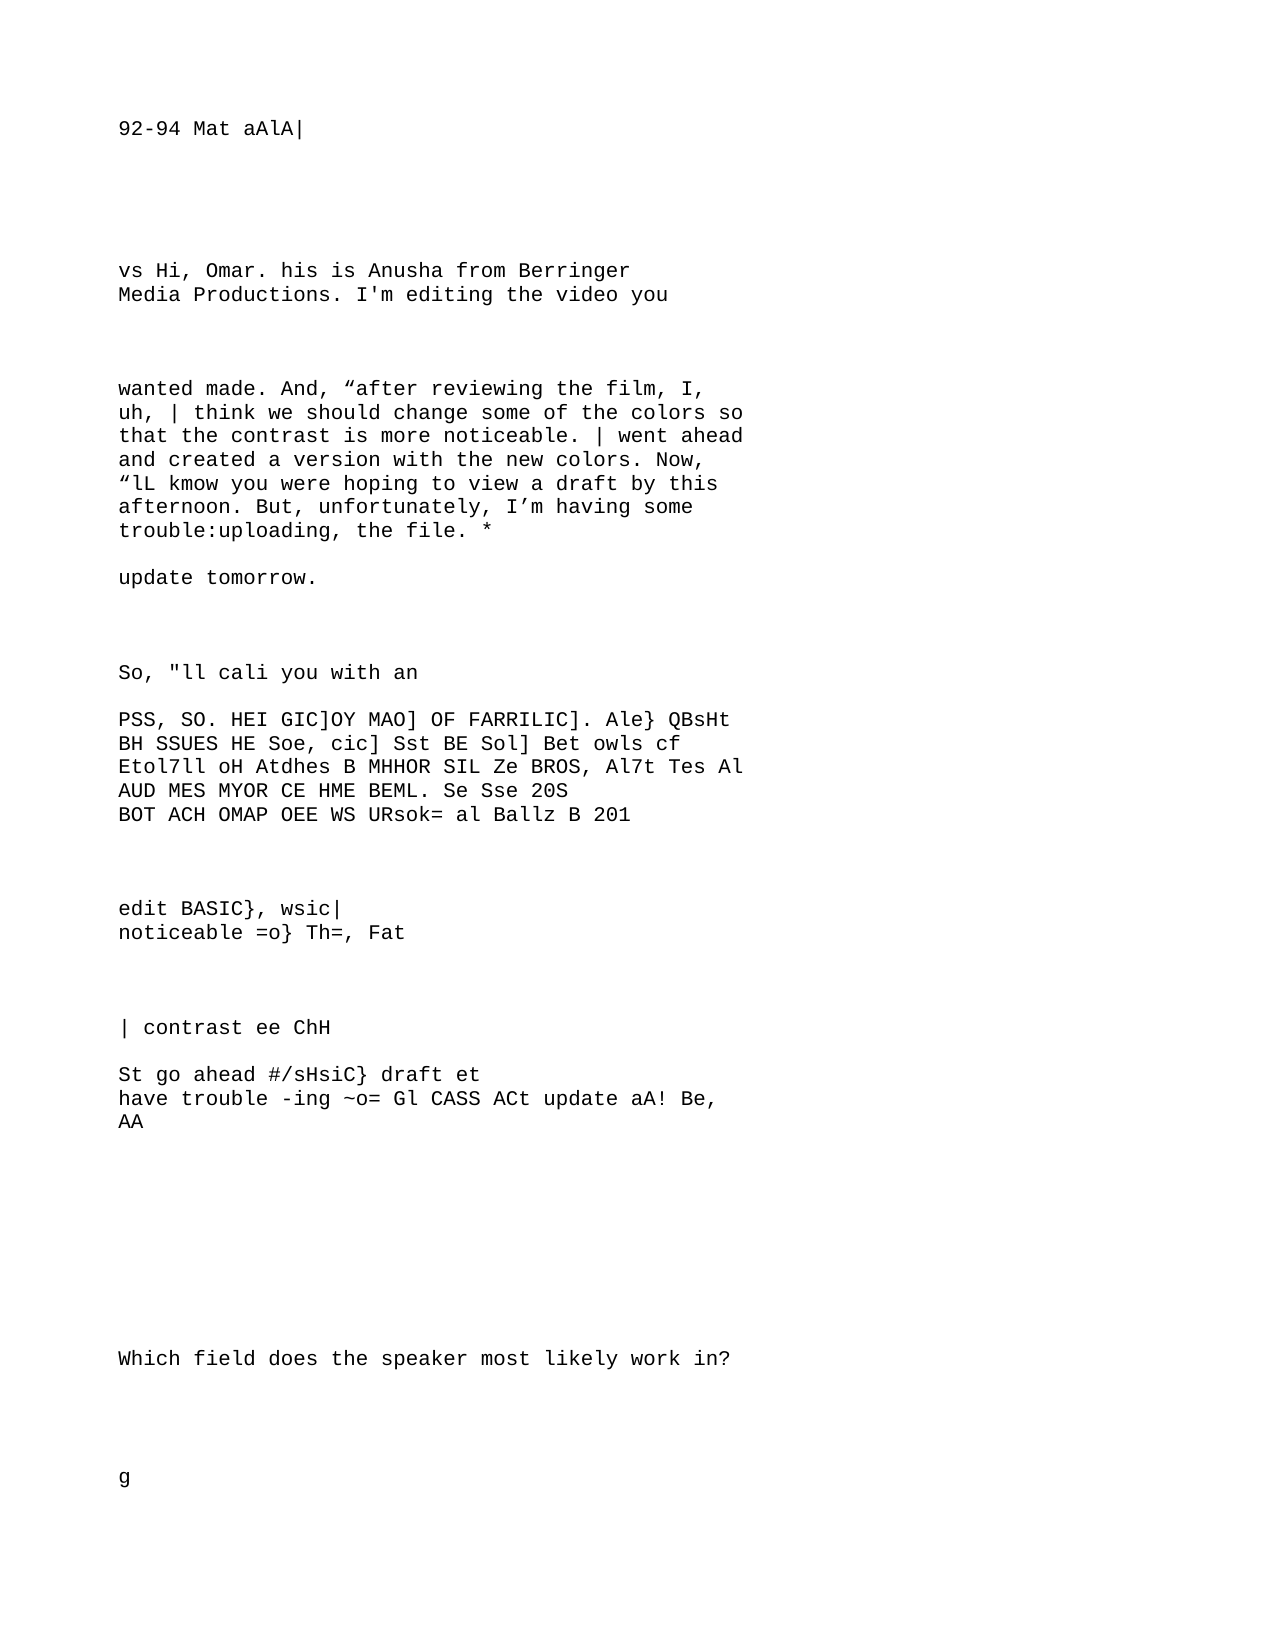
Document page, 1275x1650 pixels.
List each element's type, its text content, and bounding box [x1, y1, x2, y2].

text wanted made. And, “after reviewing the film, I, [118, 378, 1157, 402]
text noticeable =o} Th=, Fat [118, 922, 1157, 946]
text have trouble -ing ~o= Gl CASS ACt update aA! Be, [118, 1088, 1157, 1111]
text So, "ll cali you with an [118, 662, 1157, 686]
text g [118, 1466, 1157, 1489]
text AUD MES MYOR CE HME BEML. Se Sse 20S [118, 780, 1157, 804]
text update tomorrow. [118, 567, 1157, 591]
text 92-94 Mat aAlA| [118, 118, 1157, 142]
text St go ahead #/sHsiC} draft et [118, 1064, 1157, 1088]
text vs Hi, Omar. his is Anusha from Berringer [118, 260, 1157, 284]
text AA [118, 1111, 1157, 1135]
text Media Productions. I'm editing the video you [118, 284, 1157, 307]
text “lL kmow you were hoping to view a draft by this [118, 473, 1157, 496]
text edit BASIC}, wsic| [118, 898, 1157, 922]
text that the contrast is more noticeable. | went ahead [118, 426, 1157, 449]
text BH SSUES HE Soe, cic] Sst BE Sol] Bet owls cf [118, 733, 1157, 757]
text PSS, SO. HEI GIC]OY MAO] OF FARRILIC]. Ale} QBsHt [118, 709, 1157, 733]
text | contrast ee ChH [118, 1017, 1157, 1040]
text Which field does the speaker most likely work in? [118, 1348, 1157, 1371]
text uh, | think we should change some of the colors so [118, 402, 1157, 426]
text and created a version with the new colors. Now, [118, 449, 1157, 473]
text afternoon. But, unfortunately, I’m having some [118, 496, 1157, 520]
text trouble:uploading, the file. * [118, 520, 1157, 544]
text Etol7ll oH Atdhes B MHHOR SIL Ze BROS, Al7t Tes Al [118, 757, 1157, 780]
text BOT ACH OMAP OEE WS URsok= al Ballz B 201 [118, 804, 1157, 827]
